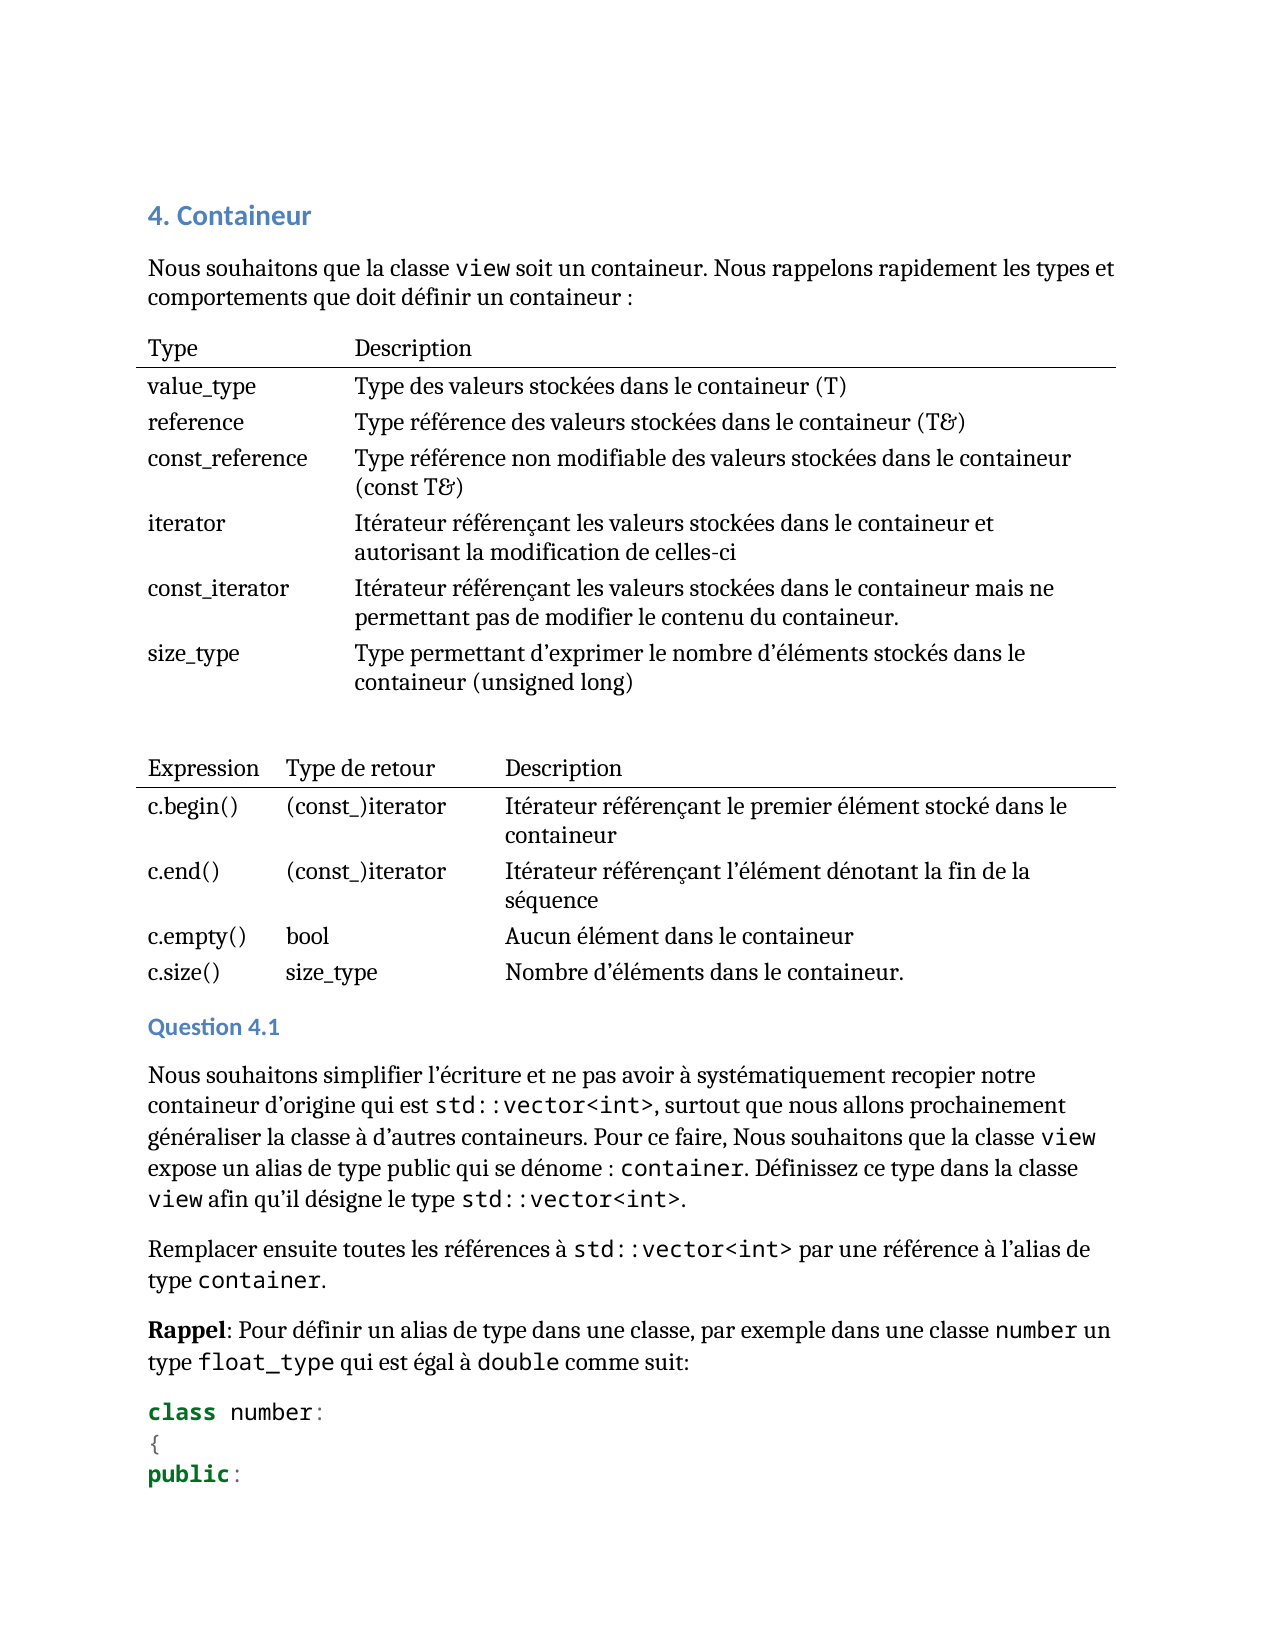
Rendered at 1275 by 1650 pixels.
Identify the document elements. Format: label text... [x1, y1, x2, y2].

subtitle 4. Containeur [148, 197, 1127, 233]
table_header Expression [136, 750, 274, 786]
subtitle Question 4.1 [148, 1011, 1127, 1042]
table_cell const_reference [136, 441, 343, 506]
text Rappel: Pour définir un alias de type dans une classe, par exemple dans une classe number un type float_type qui est égal à double comme suit: [148, 1314, 1127, 1377]
table_cell Aucun élément dans le containeur [494, 918, 1116, 954]
table_cell reference [136, 404, 343, 441]
table_cell c.size() [136, 954, 274, 991]
table_cell c.begin() [136, 788, 274, 853]
table_cell c.end() [136, 853, 274, 918]
table_cell size_type [136, 636, 343, 701]
text Nous souhaitons que la classe view soit un containeur. Nous rappelons rapidement les types et comportements que doit définir un containeur : [148, 252, 1127, 312]
table_header Type [136, 330, 343, 367]
table_cell bool [274, 918, 493, 954]
table_cell const_iterator [136, 571, 343, 636]
table_cell Itérateur référençant l’élément dénotant la fin de la séquence [494, 853, 1116, 918]
table_cell Type référence des valeurs stockées dans le containeur (T&) [343, 404, 1116, 441]
table_cell iterator [136, 506, 343, 571]
table_cell (const_)iterator [274, 853, 493, 918]
table_cell (const_)iterator [274, 788, 493, 853]
table_cell Type référence non modifiable des valeurs stockées dans le containeur (const T&) [343, 441, 1116, 506]
text Nous souhaitons simplifier l’écriture et ne pas avoir à systématiquement recopier notre containeur d’origine qui est std::vector<int>, surtout que nous allons prochainement généraliser la classe à d’autres containeurs. Pour ce faire, Nous souhaitons que la classe view expose un alias de type public qui se dénome : container. Définissez ce type dans la classe view afin qu’il désigne le type std::vector<int>. [148, 1061, 1127, 1214]
table_cell Type permettant d’exprimer le nombre d’éléments stockés dans le containeur (unsigned long) [343, 636, 1116, 701]
table_cell Itérateur référençant les valeurs stockées dans le containeur et autorisant la modification de celles-ci [343, 506, 1116, 571]
table_header Description [494, 750, 1116, 786]
text Remplacer ensuite toutes les références à std::vector<int> par une référence à l’alias de type container. [148, 1233, 1127, 1296]
table_header Description [343, 330, 1116, 367]
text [148, 1396, 1127, 1489]
table_cell Type des valeurs stockées dans le containeur (T) [343, 368, 1116, 404]
table_cell Itérateur référençant le premier élément stocké dans le containeur [494, 788, 1116, 853]
table_cell c.empty() [136, 918, 274, 954]
table_header Type de retour [274, 750, 493, 786]
table_cell value_type [136, 368, 343, 404]
table_cell Nombre d’éléments dans le containeur. [494, 954, 1116, 991]
table_cell size_type [274, 954, 493, 991]
table_cell Itérateur référençant les valeurs stockées dans le containeur mais ne permettant pas de modifier le contenu du containeur. [343, 571, 1116, 636]
